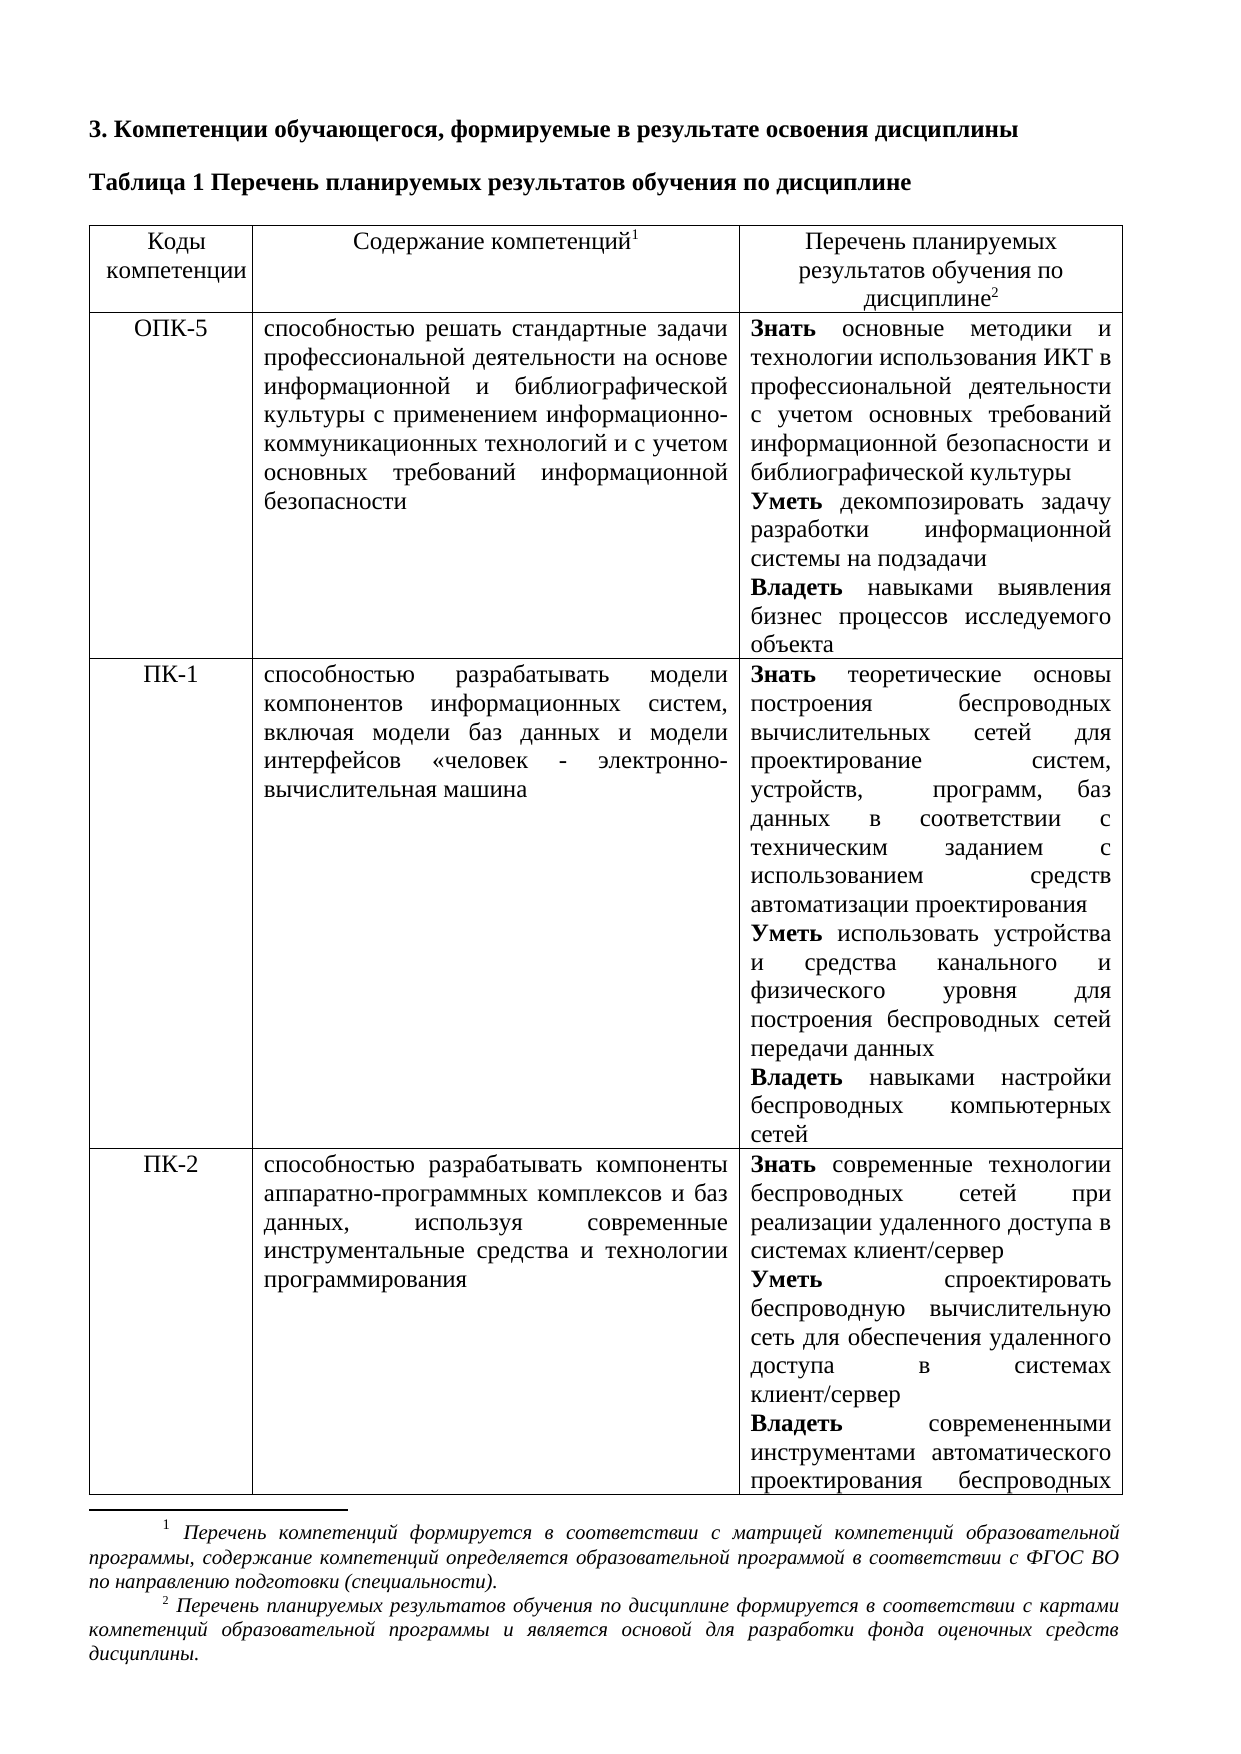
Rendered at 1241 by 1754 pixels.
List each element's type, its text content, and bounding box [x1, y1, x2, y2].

table_cell Знать теоретические основы построения беспроводных вычислительных сетей для проектирование систем, устройств, программ, баз данных в соответствии с техническим заданием с использованием средств автоматизации проектирования Уметь использовать устройства и средства канального и физического уровня для построения беспроводных сетей передачи данных Владеть навыками настройки беспроводных компьютерных сетей [740, 659, 1122, 1148]
table_cell Знать основные методики и технологии использования ИКТ в профессиональной деятельности с учетом основных требований информационной безопасности и библиографической культуры Уметь декомпозировать задачу разработки информационной системы на подзадачи Владеть навыками выявления бизнес процессов исследуемого объекта [740, 313, 1122, 658]
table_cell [740, 1149, 1122, 1494]
text Таблица 1 Перечень планируемых результатов обучения по дисциплине [89, 167, 1122, 196]
table_header Коды компетенции [90, 226, 252, 312]
table_cell ПК-1 [90, 659, 252, 1148]
subtitle 3. Компетенции обучающегося, формируемые в результате освоения дисциплины [89, 114, 1122, 142]
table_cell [253, 1149, 739, 1494]
table_cell ОПК-5 [90, 313, 252, 658]
table_cell ПК-2 [90, 1149, 252, 1494]
table_cell способностью решать стандартные задачи профессиональной деятельности на основе информационной и библиографической культуры с применением информационно-коммуникационных технологий и с учетом основных требований информационной безопасности [253, 313, 739, 658]
table_header Содержание компетенций [253, 226, 739, 312]
table_cell способностью разрабатывать модели компонентов информационных систем, включая модели баз данных и модели интерфейсов «человек - электронно-вычислительная машина [253, 659, 739, 1148]
table_header Перечень планируемых результатов обучения по дисциплине [740, 226, 1122, 312]
